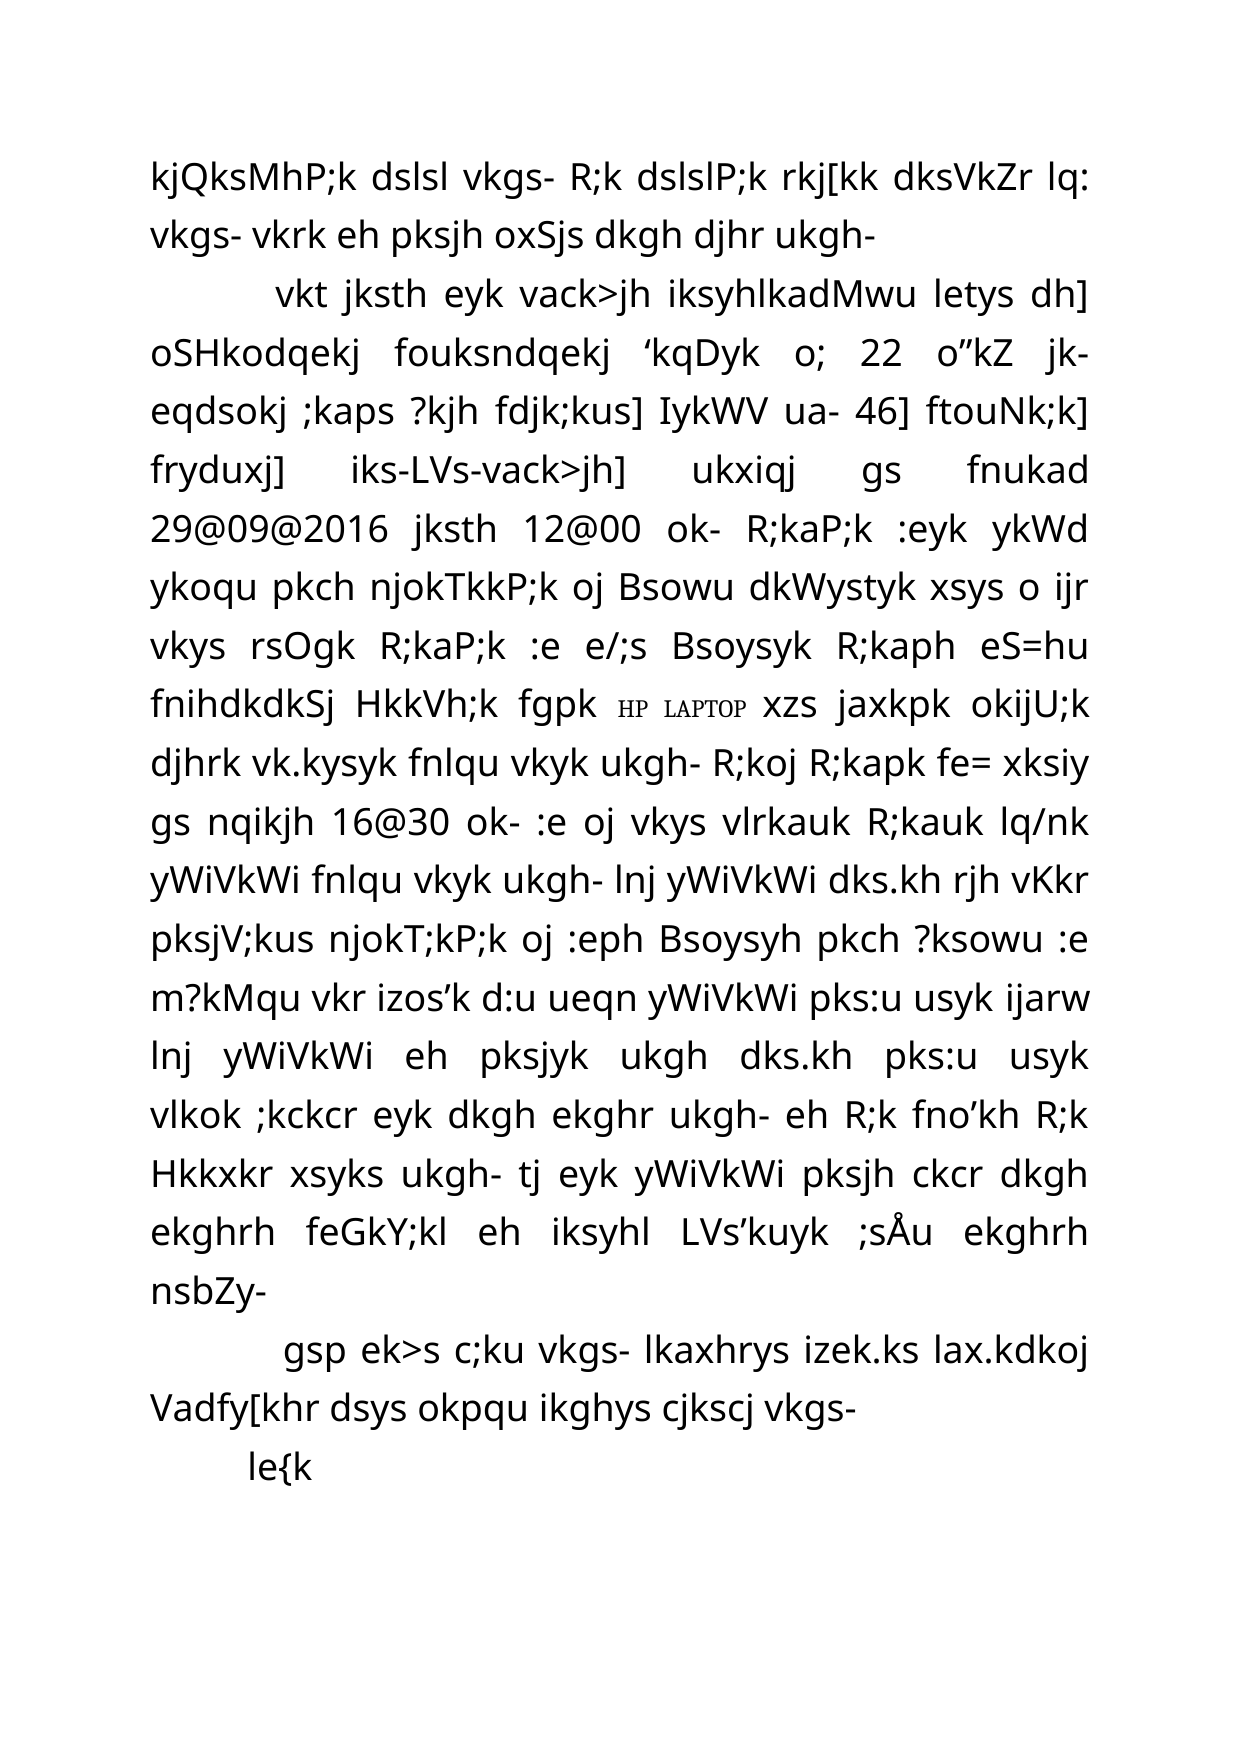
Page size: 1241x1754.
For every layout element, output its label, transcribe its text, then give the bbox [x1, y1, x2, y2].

text gsp ek>s c;ku vkgs- lkaxhrys izek.ks lax.kdkoj Vadfy[khr dsys okpqu ikghys cjkscj vkgs- [150, 1323, 1090, 1433]
text le{k [150, 1440, 1090, 1491]
text vkt jksth eyk vack>jh iksyhlkadMwu letys dh] oSHkodqekj fouksndqekj ‘kqDyk o; 22 o”kZ jk- eqdsokj ;kaps ?kjh fdjk;kus] IykWV ua- 46] ftouNk;k] fryduxj] iks-LVs-vack>jh] ukxiqj gs fnukad 29@09@2016 jksth 12@00 ok- R;kaP;k :eyk ykWd ykoqu pkch njokTkkP;k oj Bsowu dkWystyk xsys o ijr vkys rsOgk R;kaP;k :e e/;s Bsoysyk R;kaph eS=hu fnihdkdkSj HkkVh;k fgpk HP LAPTOP xzs jaxkpk okijU;k djhrk vk.kysyk fnlqu vkyk ukgh- R;koj R;kapk fe= xksiy gs nqikjh 16@30 ok- :e oj vkys vlrkauk R;kauk lq/nk yWiVkWi fnlqu vkyk ukgh- lnj yWiVkWi dks.kh rjh vKkr pksjV;kus njokT;kP;k oj :eph Bsoysyh pkch ?ksowu :e m?kMqu vkr izos’k d:u ueqn yWiVkWi pks:u usyk ijarw lnj yWiVkWi eh pksjyk ukgh dks.kh pks:u usyk vlkok ;kckcr eyk dkgh ekghr ukgh- eh R;k fno’kh R;k Hkkxkr xsyks ukgh- tj eyk yWiVkWi pksjh ckcr dkgh ekghrh feGkY;kl eh iksyhl LVs’kuyk ;sÅu ekghrh nsbZy- [150, 267, 1090, 1315]
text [150, 150, 1090, 260]
